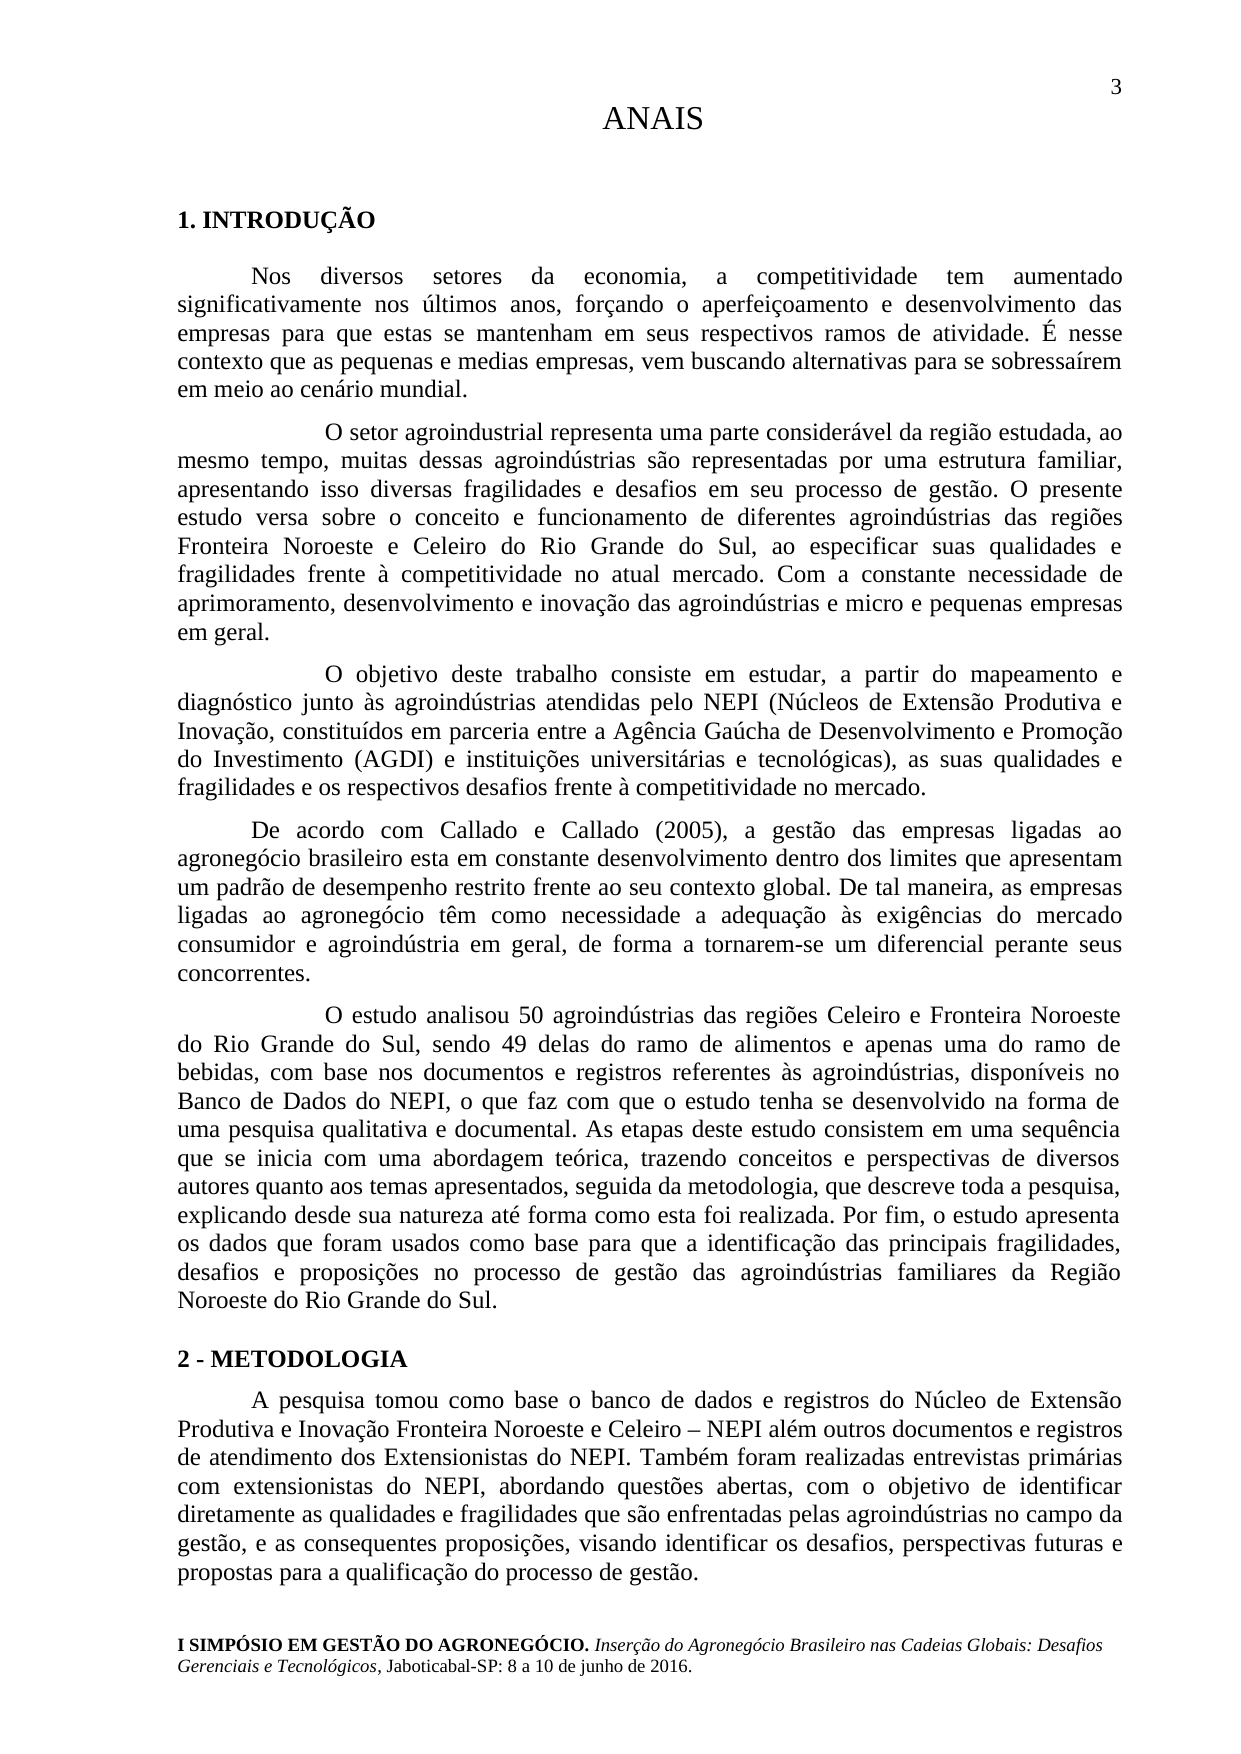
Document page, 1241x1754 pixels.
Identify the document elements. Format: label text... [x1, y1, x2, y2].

text 3 [1110, 73, 1123, 99]
text 1. INTRODUÇÃO [177, 206, 1123, 234]
text O estudo analisou 50 agroindústrias das regiões Celeiro e Fronteira Noroeste do Rio Grande do Sul, sendo 49 delas do ramo de alimentos e apenas uma do ramo de bebidas, com base nos documentos e registros referentes às agroindústrias, disponíveis no Banco de Dados do NEPI, o que faz com que o estudo tenha se desenvolvido na forma de uma pesquisa qualitativa e documental. As etapas deste estudo consistem em uma sequência que se inicia com uma abordagem teórica, trazendo conceitos e perspectivas de diversos autores quanto aos temas apresentados, seguida da metodologia, que descreve toda a pesquisa, explicando desde sua natureza até forma como esta foi realizada. Por fim, o estudo apresenta os dados que foram usados como base para que a identificação das principais fragilidades, desafios e proposições no processo de gestão das agroindústrias familiares da Região Noroeste do Rio Grande do Sul. [177, 1000, 1121, 1314]
text A pesquisa tomou como base o banco de dados e registros do Núcleo de Extensão Produtiva e Inovação Fronteira Noroeste e Celeiro – NEPI além outros documentos e registros de atendimento dos Extensionistas do NEPI. Também foram realizadas entrevistas primárias com extensionistas do NEPI, abordando questões abertas, com o objetivo de identificar diretamente as qualidades e fragilidades que são enfrentadas pelas agroindústrias no campo da gestão, e as consequentes proposições, visando identificar os desafios, perspectivas futuras e propostas para a qualificação do processo de gestão. [177, 1386, 1123, 1585]
text 2 - METODOLOGIA [177, 1344, 1123, 1372]
text I SIMPÓSIO EM GESTÃO DO AGRONEGÓCIO. Inserção do Agronegócio Brasileiro nas Cadeias Globais: Desafios Gerenciais e Tecnológicos, Jaboticabal-SP: 8 a 10 de junho de 2016. [177, 1635, 1123, 1677]
text ANAIS [602, 99, 1123, 137]
text O objetivo deste trabalho consiste em estudar, a partir do mapeamento e diagnóstico junto às agroindústrias atendidas pelo NEPI (Núcleos de Extensão Produtiva e Inovação, constituídos em parceria entre a Agência Gaúcha de Desenvolvimento e Promoção do Investimento (AGDI) e instituições universitárias e tecnológicas), as suas qualidades e fragilidades e os respectivos desafios frente à competitividade no mercado. [177, 660, 1123, 801]
text O setor agroindustrial representa uma parte considerável da região estudada, ao mesmo tempo, muitas dessas agroindústrias são representadas por uma estrutura familiar, apresentando isso diversas fragilidades e desafios em seu processo de gestão. O presente estudo versa sobre o conceito e funcionamento de diferentes agroindústrias das regiões Fronteira Noroeste e Celeiro do Rio Grande do Sul, ao especificar suas qualidades e fragilidades frente à competitividade no atual mercado. Com a constante necessidade de aprimoramento, desenvolvimento e inovação das agroindústrias e micro e pequenas empresas em geral. [177, 417, 1123, 645]
text Nos diversos setores da economia, a competitividade tem aumentado significativamente nos últimos anos, forçando o aperfeiçoamento e desenvolvimento das empresas para que estas se mantenham em seus respectivos ramos de atividade. É nesse contexto que as pequenas e medias empresas, vem buscando alternativas para se sobressaírem em meio ao cenário mundial. [177, 262, 1123, 403]
text De acordo com Callado e Callado (2005), a gestão das empresas ligadas ao agronegócio brasileiro esta em constante desenvolvimento dentro dos limites que apresentam um padrão de desempenho restrito frente ao seu contexto global. De tal maneira, as empresas ligadas ao agronegócio têm como necessidade a adequação às exigências do mercado consumidor e agroindústria em geral, de forma a tornarem-se um diferencial perante seus concorrentes. [177, 815, 1123, 986]
